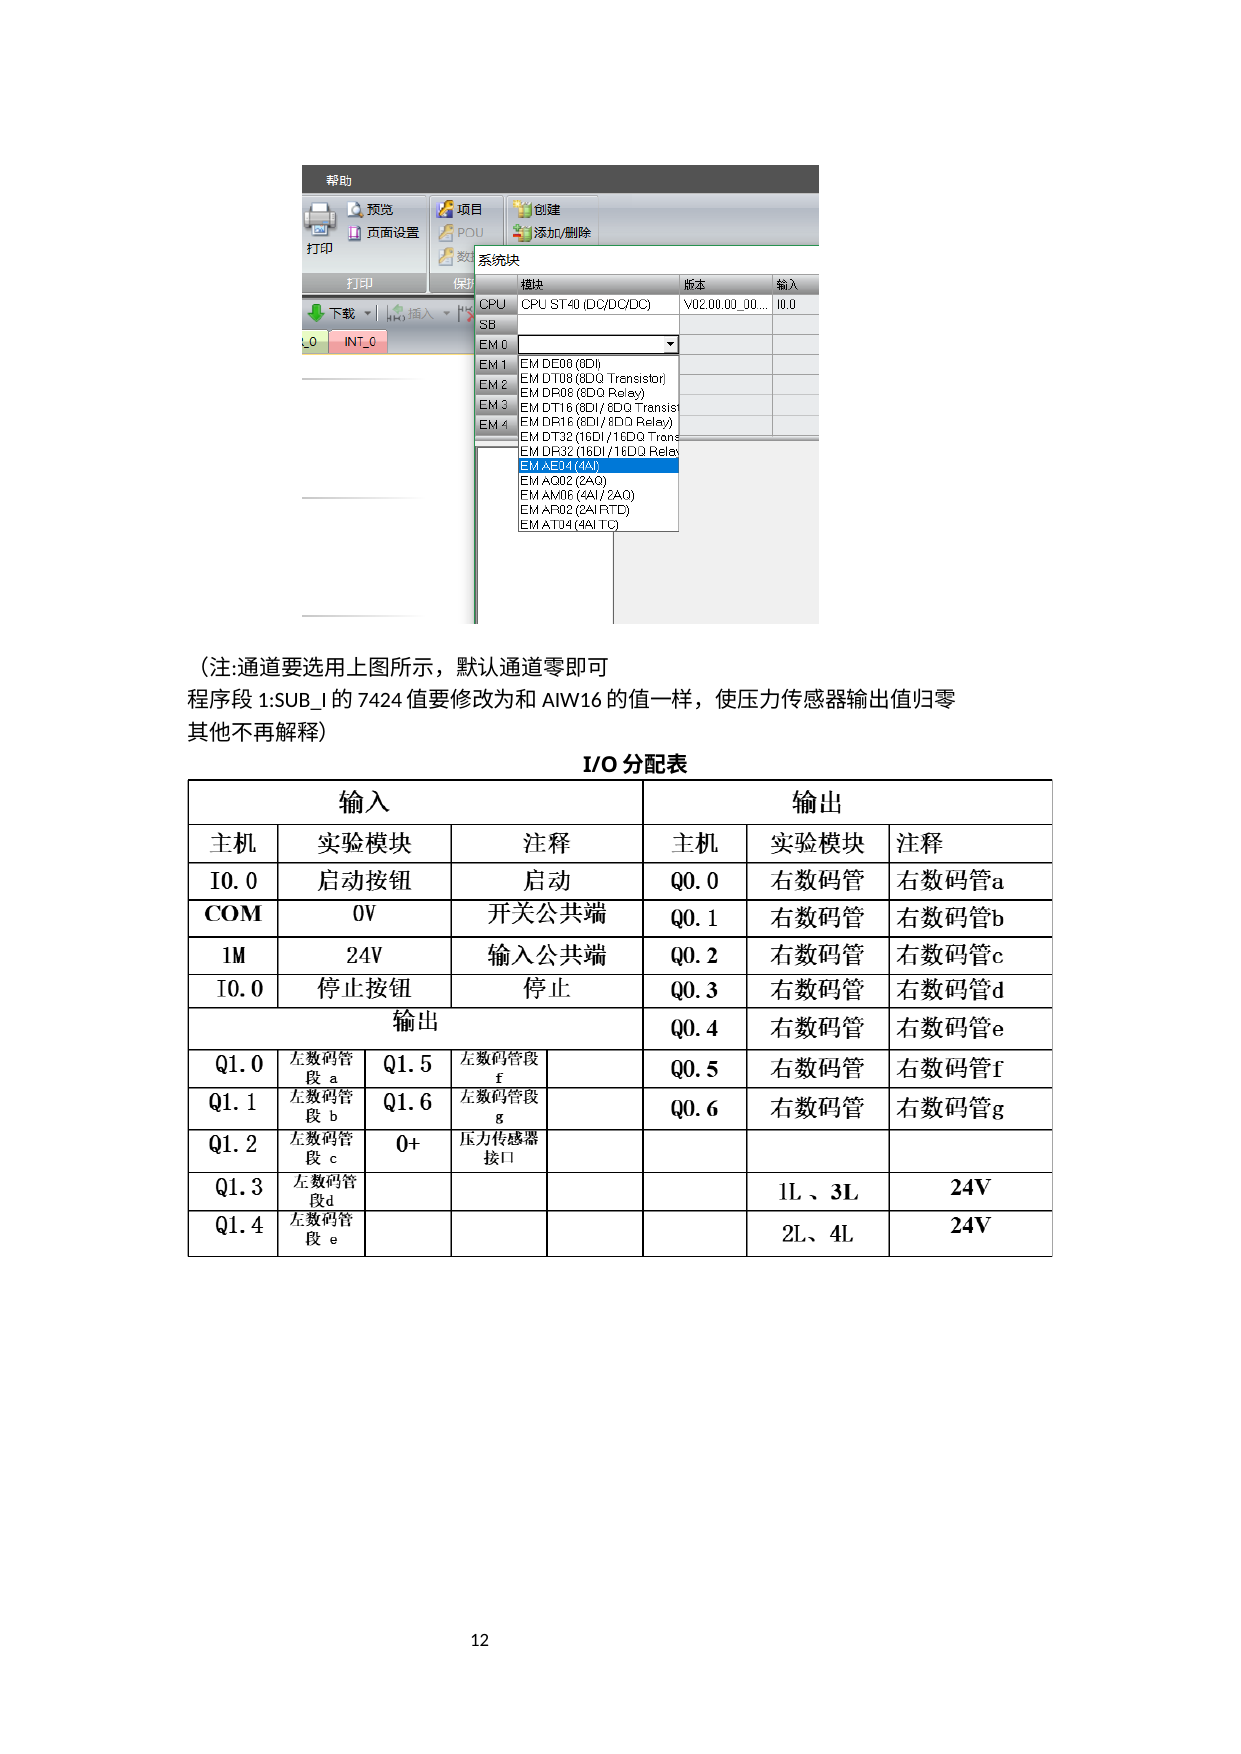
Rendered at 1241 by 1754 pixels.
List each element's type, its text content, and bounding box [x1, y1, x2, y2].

list （注:通道要选用上图所示，默认通道零即可 [187, 649, 1053, 682]
picture [187, 779, 1053, 1257]
text I/O分配表 [187, 747, 1053, 779]
picture [302, 132, 819, 624]
list 程序段1:SUB_I的7424值要修改为和AIW16的值一样，使压力传感器输出值归零 [187, 682, 1053, 714]
list 其他不再解释） [187, 714, 1053, 747]
